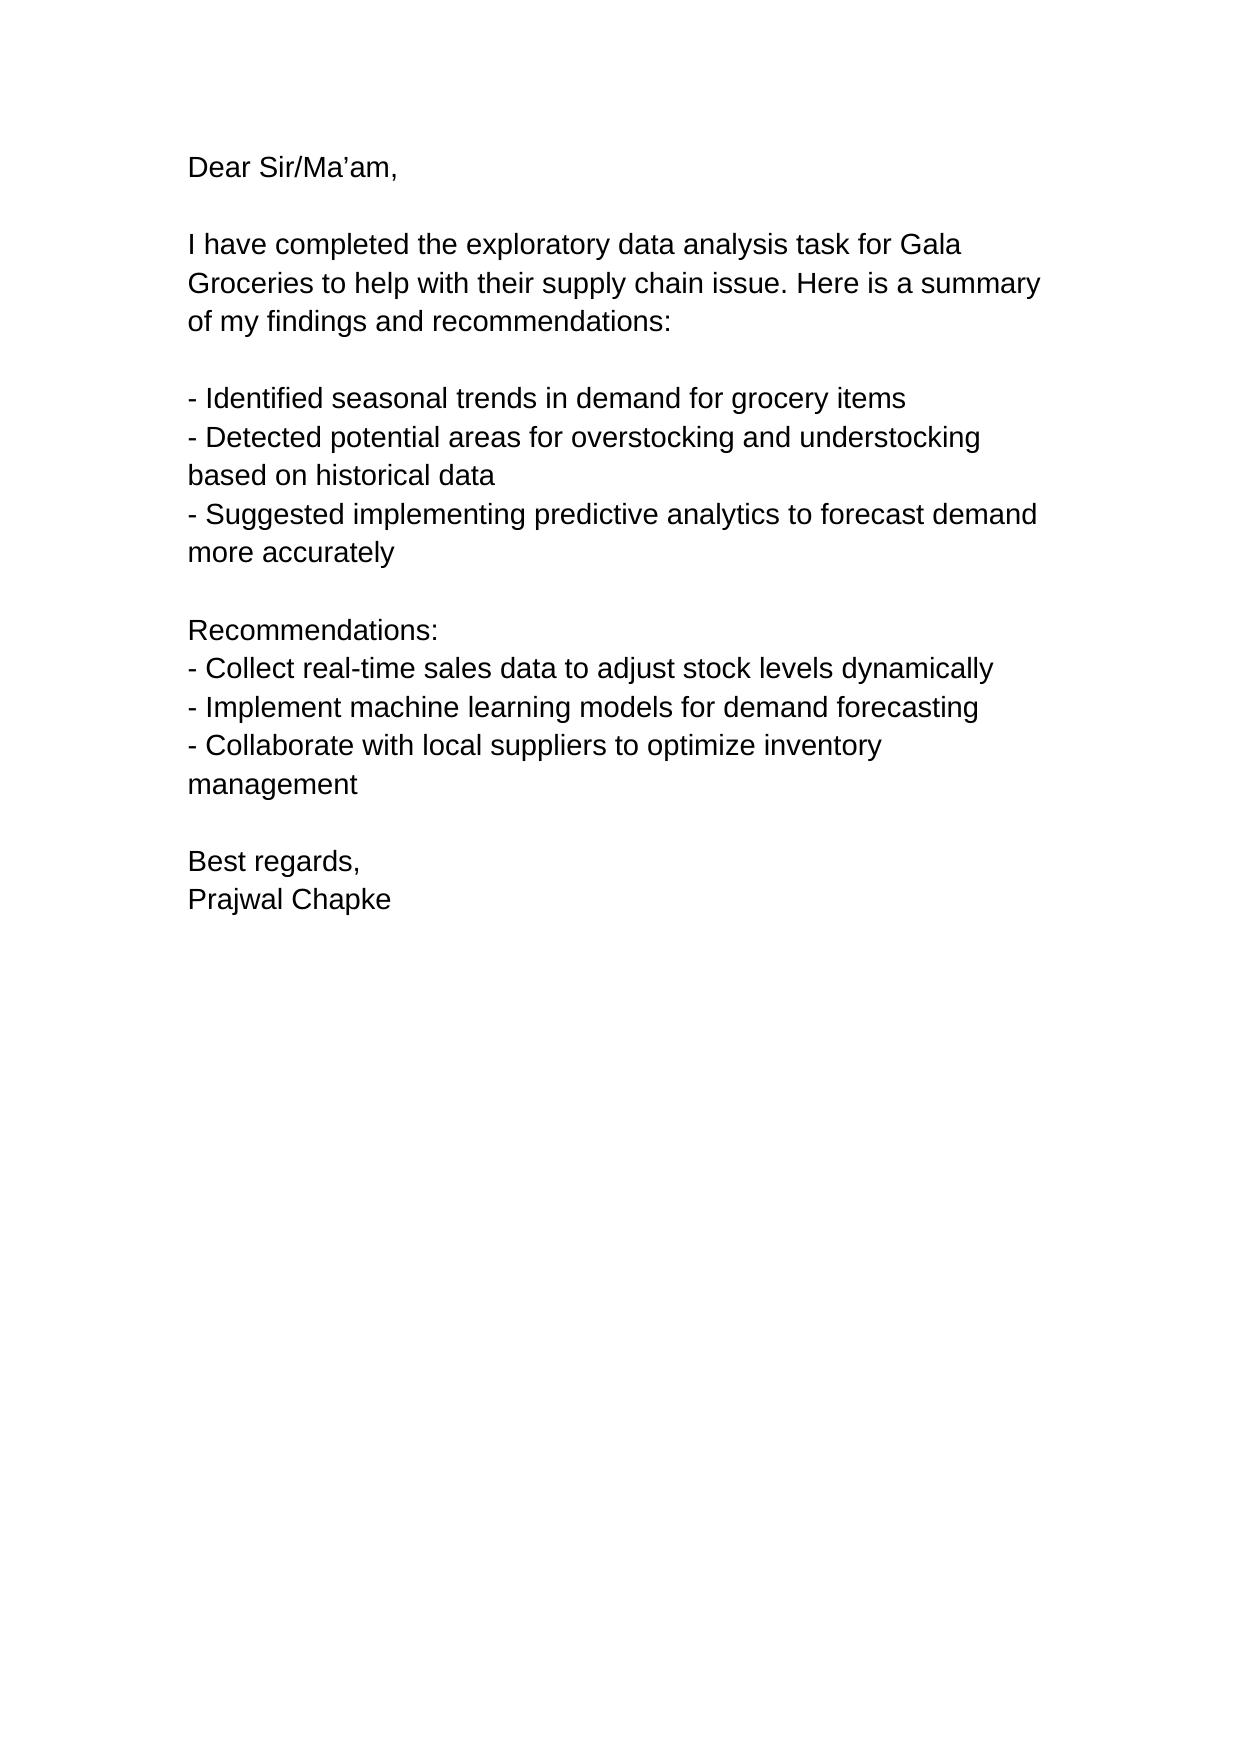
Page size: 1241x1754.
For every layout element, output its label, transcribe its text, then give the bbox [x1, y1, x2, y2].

text - Collaborate with local suppliers to optimize inventory management [187, 728, 1053, 800]
text - Implement machine learning models for demand forecasting [187, 689, 1053, 723]
text Dear Sir/Ma’am, [187, 150, 1053, 183]
text Prajwal Chapke [187, 882, 1053, 916]
text - Identified seasonal trends in demand for grocery items [187, 381, 1053, 415]
text I have completed the exploratory data analysis task for Gala Groceries to help with their supply chain issue. Here is a summary of my findings and recommendations: [187, 227, 1053, 338]
text Recommendations: [187, 612, 1053, 646]
text - Suggested implementing predictive analytics to forecast demand more accurately [187, 497, 1053, 569]
text Best regards, [187, 844, 1053, 877]
text - Detected potential areas for overstocking and understocking based on historical data [187, 420, 1053, 492]
text - Collect real-time sales data to adjust stock levels dynamically [187, 651, 1053, 684]
